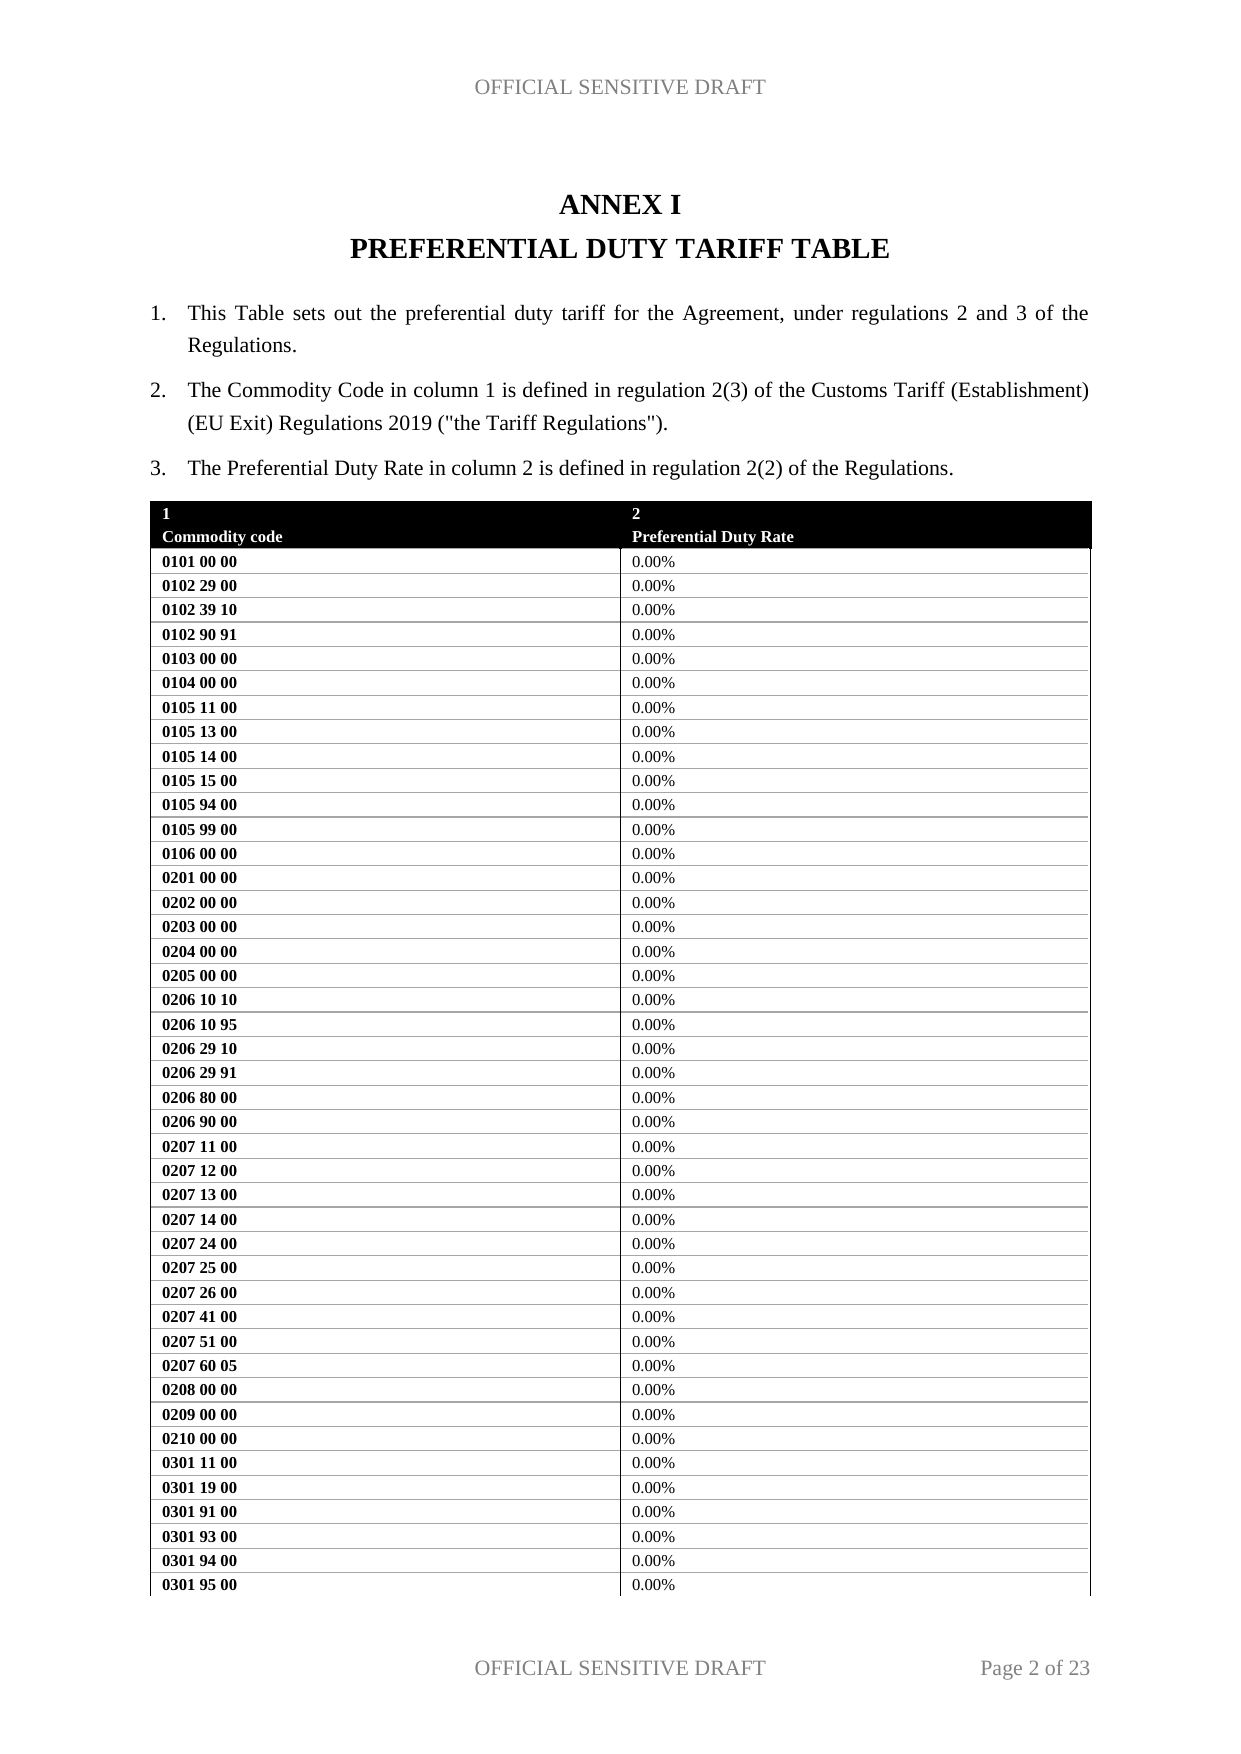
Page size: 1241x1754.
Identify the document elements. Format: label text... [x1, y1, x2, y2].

table_cell 0.00% [621, 1401, 1090, 1426]
table_cell 0206 29 91 [151, 1061, 620, 1084]
table_cell 0204 00 00 [151, 939, 620, 963]
table_cell 0105 11 00 [151, 696, 620, 719]
table_cell Preferential Duty Rate [622, 525, 1089, 548]
table_cell 0103 00 00 [151, 647, 620, 670]
table_cell 0.00% [621, 1523, 1090, 1548]
list This Table sets out the preferential duty tariff for the Agreement, under regulations 2 and 3 of the Regulations. [150, 299, 1090, 357]
table_cell 0.00% [621, 1304, 1090, 1328]
table_cell 0207 24 00 [151, 1232, 620, 1255]
table_cell 0.00% [621, 768, 1090, 792]
table_cell 0207 25 00 [151, 1256, 620, 1279]
list The Preferential Duty Rate in column 2 is defined in regulation 2(2) of the Regulations. [150, 455, 1090, 481]
table_cell 0.00% [621, 1036, 1090, 1060]
table_cell 0.00% [621, 1353, 1090, 1377]
table_cell 0.00% [621, 1328, 1090, 1353]
list The Commodity Code in column 1 is defined in regulation 2(3) of the Customs Tariff (Establishment) (EU Exit) Regulations 2019 ("the Tariff Regulations"). [150, 377, 1090, 435]
table_cell 0102 29 00 [151, 574, 620, 597]
table_cell 0.00% [621, 1011, 1090, 1036]
table_cell 0102 90 91 [151, 623, 620, 646]
table_cell 0.00% [621, 914, 1090, 938]
table_cell 0.00% [621, 1426, 1090, 1450]
table_cell 0301 95 00 [151, 1573, 620, 1596]
table_cell 0105 13 00 [151, 720, 620, 743]
table_cell 0.00% [621, 1085, 1090, 1109]
table_cell 0.00% [621, 1450, 1090, 1474]
table_cell 0206 10 95 [151, 1013, 620, 1036]
table_cell 0206 90 00 [151, 1110, 620, 1133]
table_cell 0209 00 00 [151, 1403, 620, 1426]
table_cell 0301 94 00 [151, 1549, 620, 1572]
table_cell 0207 26 00 [151, 1281, 620, 1304]
table_cell 0102 39 10 [151, 598, 620, 621]
table_cell 0.00% [621, 573, 1090, 597]
table_cell 0.00% [621, 963, 1090, 987]
table_cell 0207 11 00 [151, 1134, 620, 1158]
table_cell 0.00% [621, 670, 1090, 694]
table_cell 0.00% [621, 1231, 1090, 1255]
table_cell 0207 41 00 [151, 1305, 620, 1328]
table_cell 0207 12 00 [151, 1159, 620, 1182]
table_cell 0.00% [621, 1280, 1090, 1304]
table_cell 0.00% [621, 1158, 1090, 1182]
table_cell 0.00% [621, 719, 1090, 743]
table_cell 0.00% [621, 1499, 1090, 1523]
table_cell 0.00% [621, 1133, 1090, 1158]
table_cell 0105 99 00 [151, 818, 620, 841]
table_cell 0.00% [621, 695, 1090, 719]
table_cell 0.00% [621, 792, 1090, 816]
table_cell 0106 00 00 [151, 842, 620, 865]
table_cell 0.00% [621, 816, 1090, 841]
table_cell 0206 29 10 [151, 1037, 620, 1060]
table_cell 0301 93 00 [151, 1524, 620, 1548]
table_cell 0104 00 00 [151, 671, 620, 694]
table_cell 0.00% [621, 1475, 1090, 1499]
table_cell 0.00% [621, 865, 1090, 889]
table_cell 0105 94 00 [151, 793, 620, 816]
table_cell 0.00% [621, 841, 1090, 865]
table_cell 0207 51 00 [151, 1329, 620, 1353]
table_cell Commodity code [151, 525, 619, 548]
table_cell 0206 80 00 [151, 1086, 620, 1109]
table_cell 0.00% [621, 1060, 1090, 1084]
table_cell 0207 60 05 [151, 1354, 620, 1377]
table_cell 0105 15 00 [151, 769, 620, 792]
table_cell 0.00% [621, 1255, 1090, 1279]
table_cell 0.00% [621, 938, 1090, 963]
table_cell 0.00% [621, 1548, 1090, 1572]
table_cell 0.00% [621, 1109, 1090, 1133]
table_cell 0105 14 00 [151, 744, 620, 768]
table_cell 0.00% [621, 743, 1090, 768]
table_cell 0.00% [621, 890, 1090, 914]
table_cell 0210 00 00 [151, 1427, 620, 1450]
table_cell 0.00% [621, 987, 1090, 1011]
table_cell 0202 00 00 [151, 891, 620, 914]
table_cell 0.00% [621, 1182, 1090, 1206]
table_cell 0301 19 00 [151, 1476, 620, 1499]
subtitle ANNEX I PREFERENTIAL DUTY TARIFF TABLE [150, 187, 1090, 264]
table_cell 0207 13 00 [151, 1183, 620, 1206]
table_cell 0.00% [621, 646, 1090, 670]
table_cell 0207 14 00 [151, 1208, 620, 1231]
table_cell 0.00% [621, 1377, 1090, 1401]
table_cell 0203 00 00 [151, 915, 620, 938]
table_cell 0101 00 00 [151, 549, 620, 573]
table_cell 0.00% [621, 621, 1090, 646]
table_header 1 [151, 502, 619, 525]
table_header 2 [622, 502, 1089, 525]
table_cell 0205 00 00 [151, 964, 620, 987]
table_cell 0206 10 10 [151, 988, 620, 1011]
table_cell 0.00% [621, 1572, 1090, 1596]
table_cell 0301 91 00 [151, 1500, 620, 1523]
table_cell 0208 00 00 [151, 1378, 620, 1401]
table_cell 0.00% [621, 548, 1090, 573]
table_cell 0201 00 00 [151, 866, 620, 889]
table_cell 0.00% [621, 597, 1090, 621]
table_cell 0.00% [621, 1206, 1090, 1231]
table_cell 0301 11 00 [151, 1451, 620, 1474]
